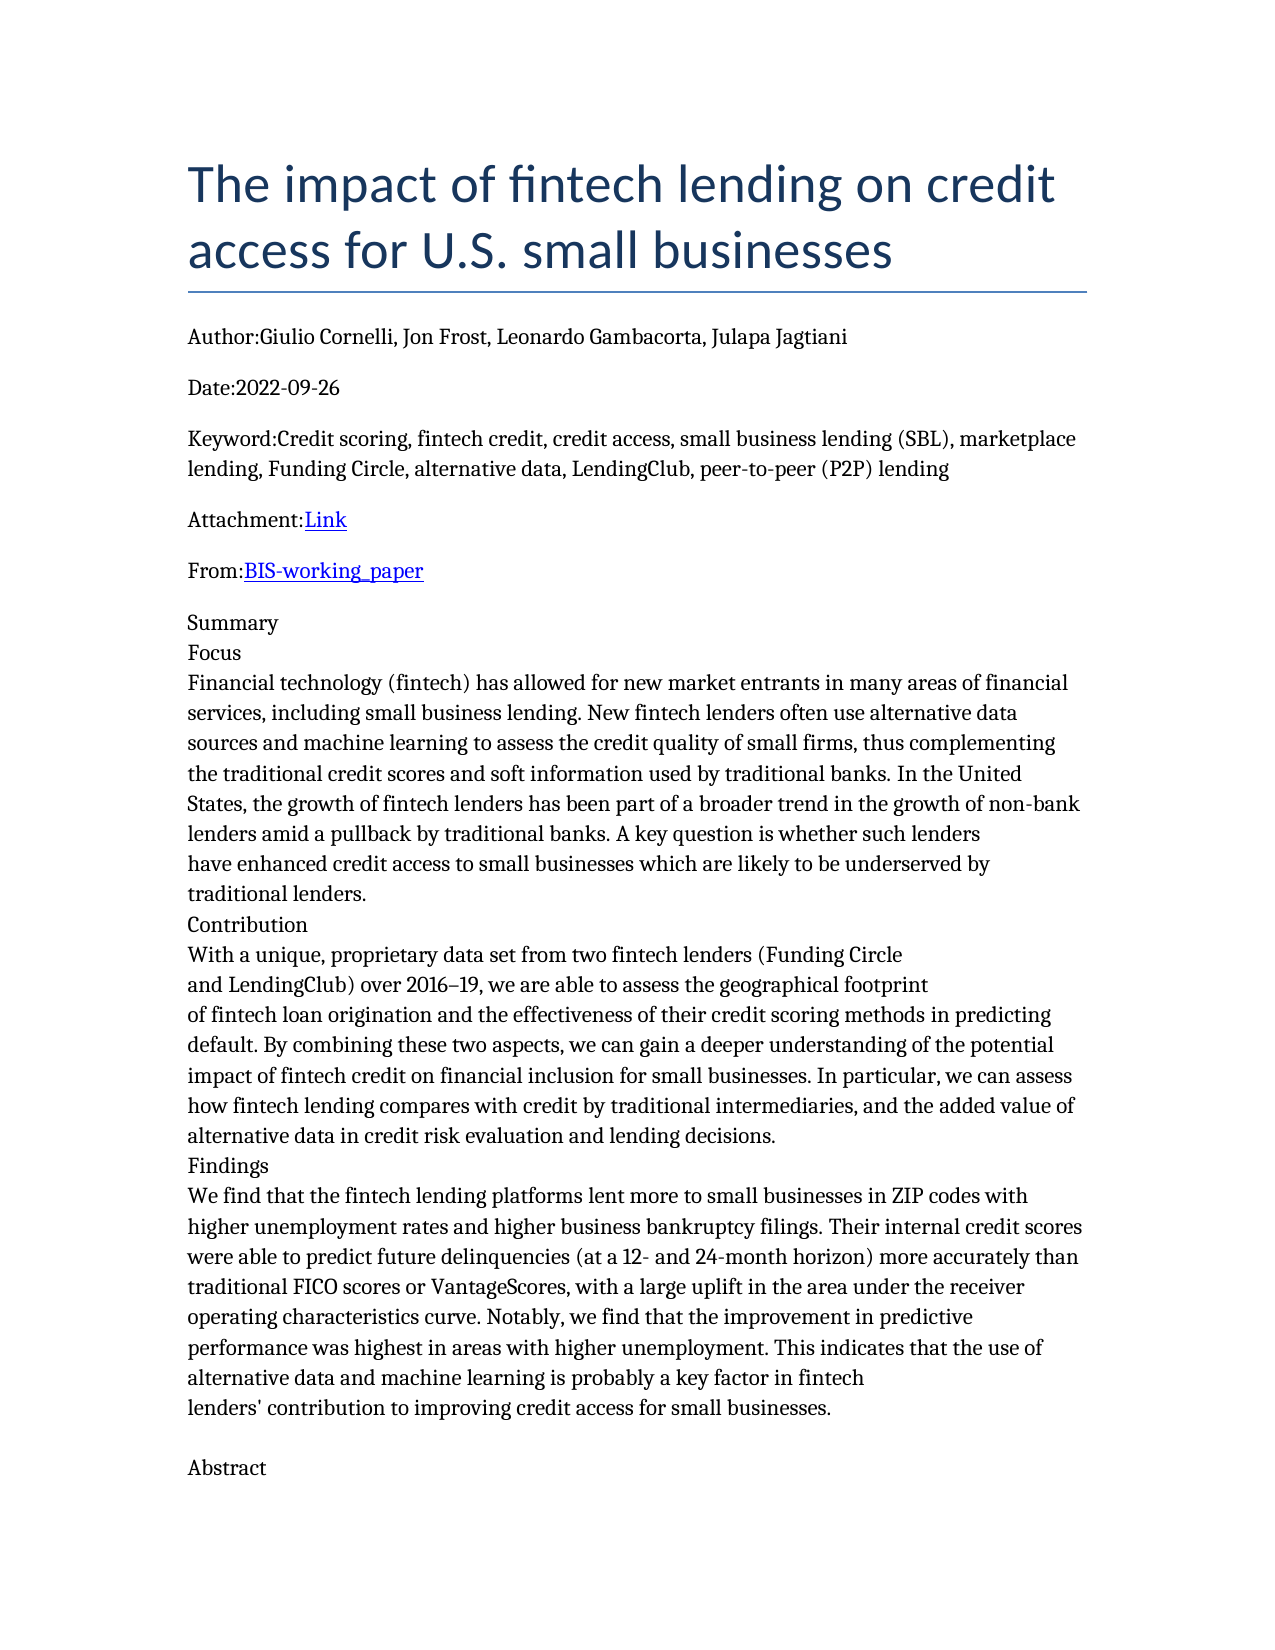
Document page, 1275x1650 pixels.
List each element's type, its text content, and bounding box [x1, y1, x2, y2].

text Keyword:Credit scoring, fintech credit, credit access, small business lending (SBL), marketplace lending, Funding Circle, alternative data, LendingClub, peer-to-peer (P2P) lending [187, 426, 1087, 483]
text Attachment:Link [187, 507, 1087, 534]
title The impact of fintech lending on credit access for U.S. small businesses [187, 150, 1087, 293]
text From:BIS-working_paper [187, 558, 1087, 585]
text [187, 609, 1087, 1482]
text Author:Giulio Cornelli, Jon Frost, Leonardo Gambacorta, Julapa Jagtiani [187, 324, 1087, 350]
text Date:2022-09-26 [187, 375, 1087, 401]
